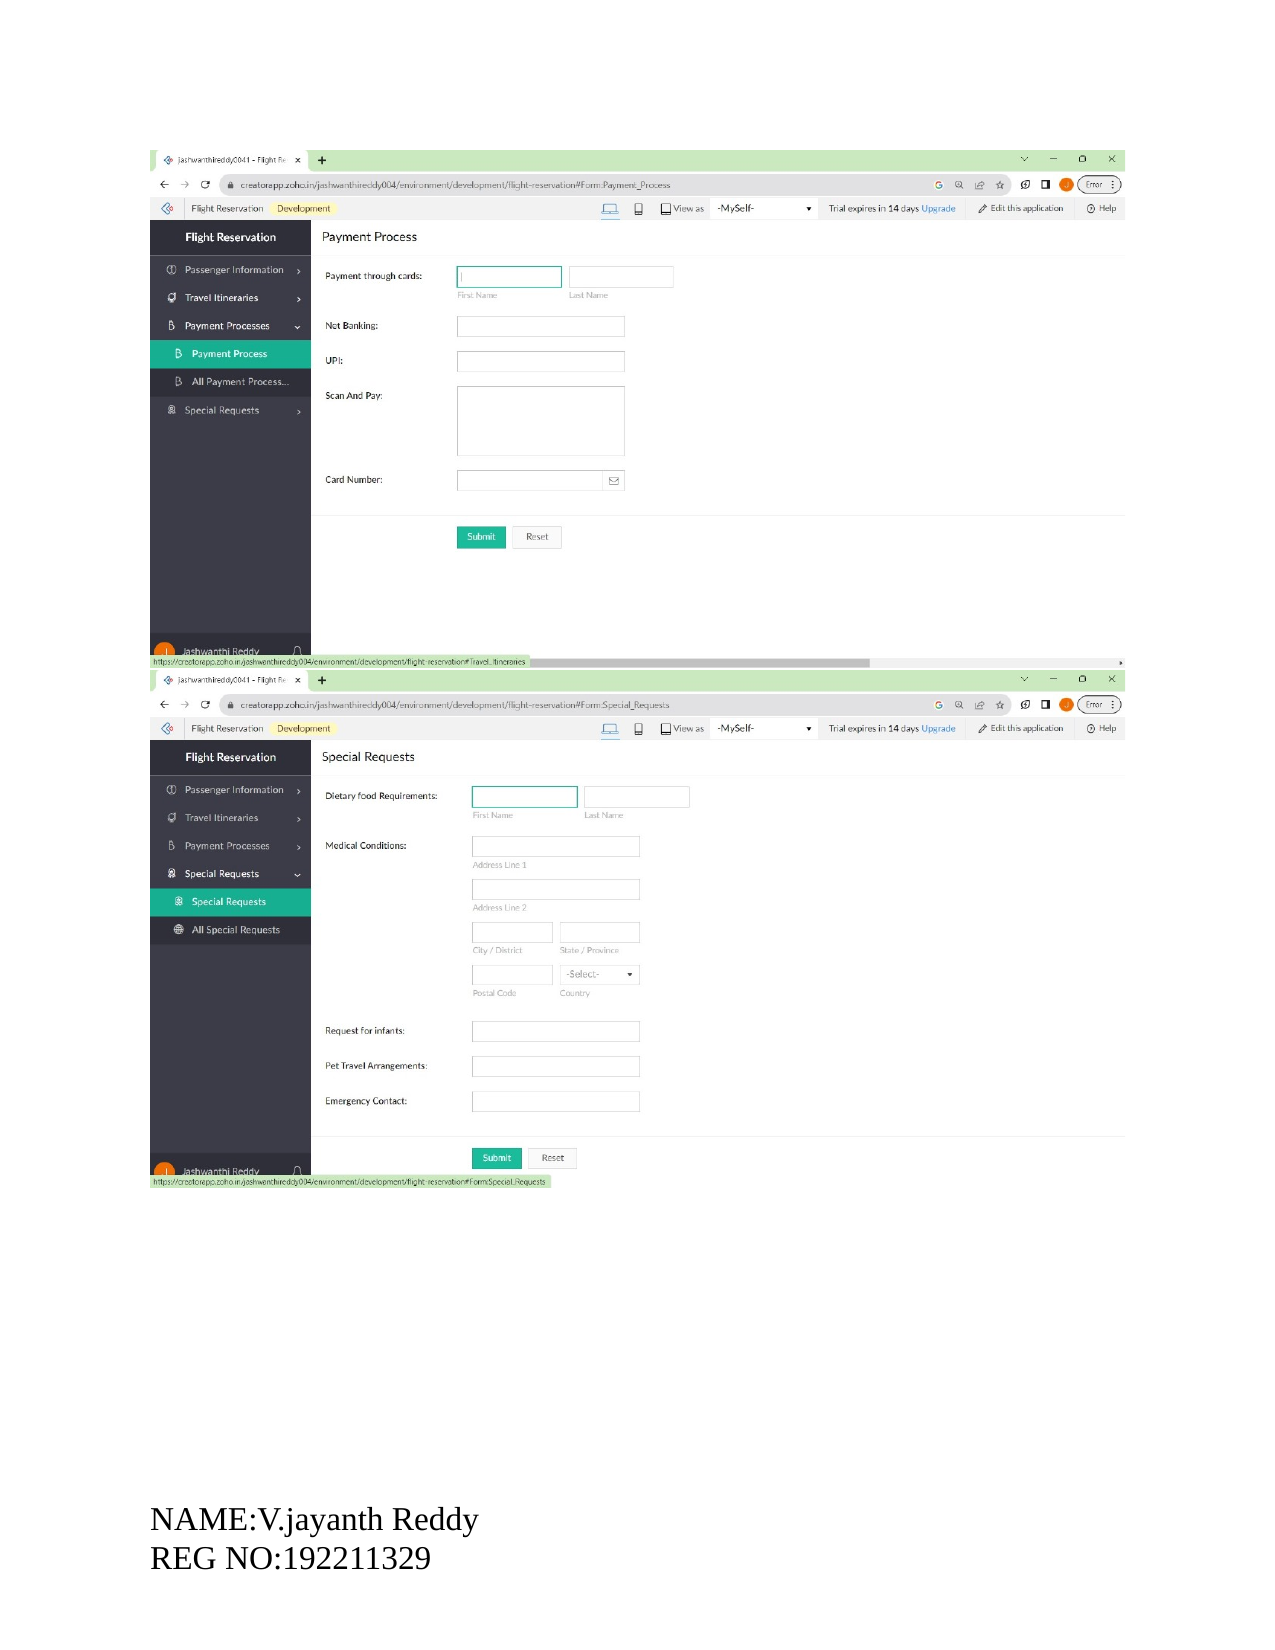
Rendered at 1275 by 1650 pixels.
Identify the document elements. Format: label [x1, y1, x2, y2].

picture [150, 670, 1125, 1188]
picture [150, 150, 1125, 668]
